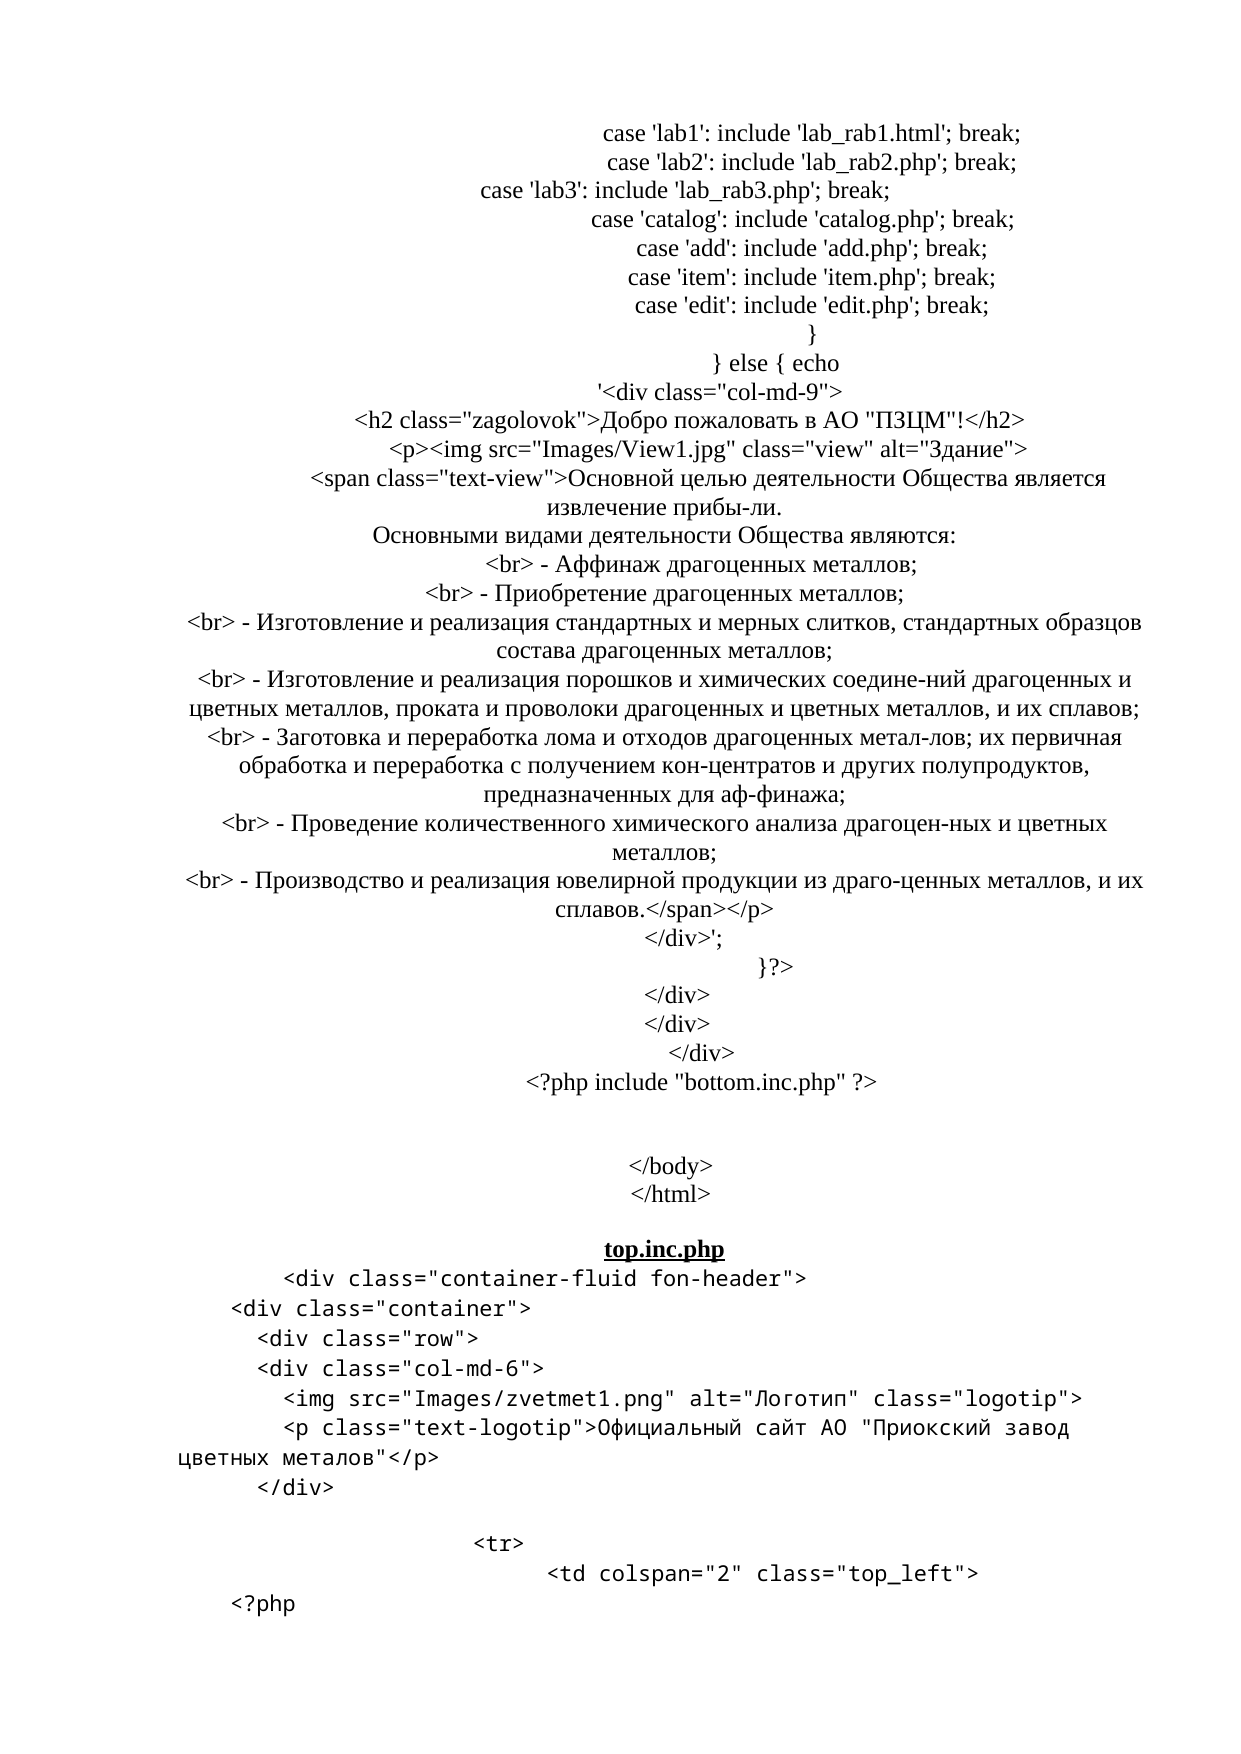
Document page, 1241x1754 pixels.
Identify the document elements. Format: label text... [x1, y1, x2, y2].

text <div class="row"> [177, 1323, 1152, 1353]
text <div class="col-md-6"> [177, 1353, 1152, 1382]
text Основными видами деятельности Общества являются: [177, 521, 1152, 549]
text </div>'; [177, 923, 1152, 952]
text <br> - Изготовление и реализация порошков и химических соедине-ний драгоценных и цветных металлов, проката и проволоки драгоценных и цветных металлов, и их сплавов; [177, 664, 1152, 722]
text case 'add': include 'add.php'; break; [177, 233, 1152, 262]
text </html> [177, 1179, 1152, 1208]
text <br> - Производство и реализация ювелирной продукции из драго-ценных металлов, и их сплавов.</span></p> [177, 866, 1152, 923]
text <span class="text-view">Основной целью деятельности Общества является извлечение прибы-ли. [177, 463, 1152, 521]
text }?> [177, 952, 1152, 981]
text <?php [177, 1588, 1152, 1617]
text <br> - Приобретение драгоценных металлов; [177, 578, 1152, 607]
text case 'lab3': include 'lab_rab3.php'; break; [177, 176, 1152, 204]
text </div> [177, 1038, 1152, 1067]
text <br> - Аффинаж драгоценных металлов; [177, 549, 1152, 578]
text case 'lab1': include 'lab_rab1.html'; break; [177, 118, 1152, 147]
text <br> - Изготовление и реализация стандартных и мерных слитков, стандартных образцов состава драгоценных металлов; [177, 607, 1152, 664]
text <br> - Проведение количественного химического анализа драгоцен-ных и цветных металлов; [177, 808, 1152, 866]
text } else { echo [177, 348, 1152, 377]
text '<div class="col-md-9"> [177, 377, 1152, 406]
text </body> [177, 1151, 1152, 1179]
text </div> [177, 1009, 1152, 1038]
text <img src="Images/zvetmet1.png" alt="Логотип" class="logotip"> [177, 1382, 1152, 1412]
text top.inc.php [177, 1234, 1152, 1263]
text <tr> [177, 1528, 1152, 1558]
text <div class="container"> [177, 1293, 1152, 1323]
text case 'catalog': include 'catalog.php'; break; [177, 204, 1152, 233]
text <?php include "bottom.inc.php" ?> [177, 1067, 1152, 1096]
text <p class="text-logotip">Официальный сайт АО "Приокский завод цветных металов"</p> [177, 1412, 1152, 1472]
text } [177, 319, 1152, 348]
text case 'lab2': include 'lab_rab2.php'; break; [177, 147, 1152, 176]
text </div> [177, 981, 1152, 1009]
text case 'item': include 'item.php'; break; [177, 262, 1152, 291]
text </div> [177, 1472, 1152, 1502]
text case 'edit': include 'edit.php'; break; [177, 291, 1152, 319]
text <br> - Заготовка и переработка лома и отходов драгоценных метал-лов; их первичная обработка и переработка с получением кон-центратов и других полупродуктов, предназначенных для аф-финажа; [177, 722, 1152, 808]
text <h2 class="zagolovok">Добро пожаловать в АО "ПЗЦМ"!</h2> [177, 406, 1152, 434]
text <div class="container-fluid fon-header"> [177, 1263, 1152, 1293]
text <p><img src="Images/View1.jpg" class="view" alt="Здание"> [177, 434, 1152, 463]
text <td colspan="2" class="top_left"> [177, 1558, 1152, 1588]
